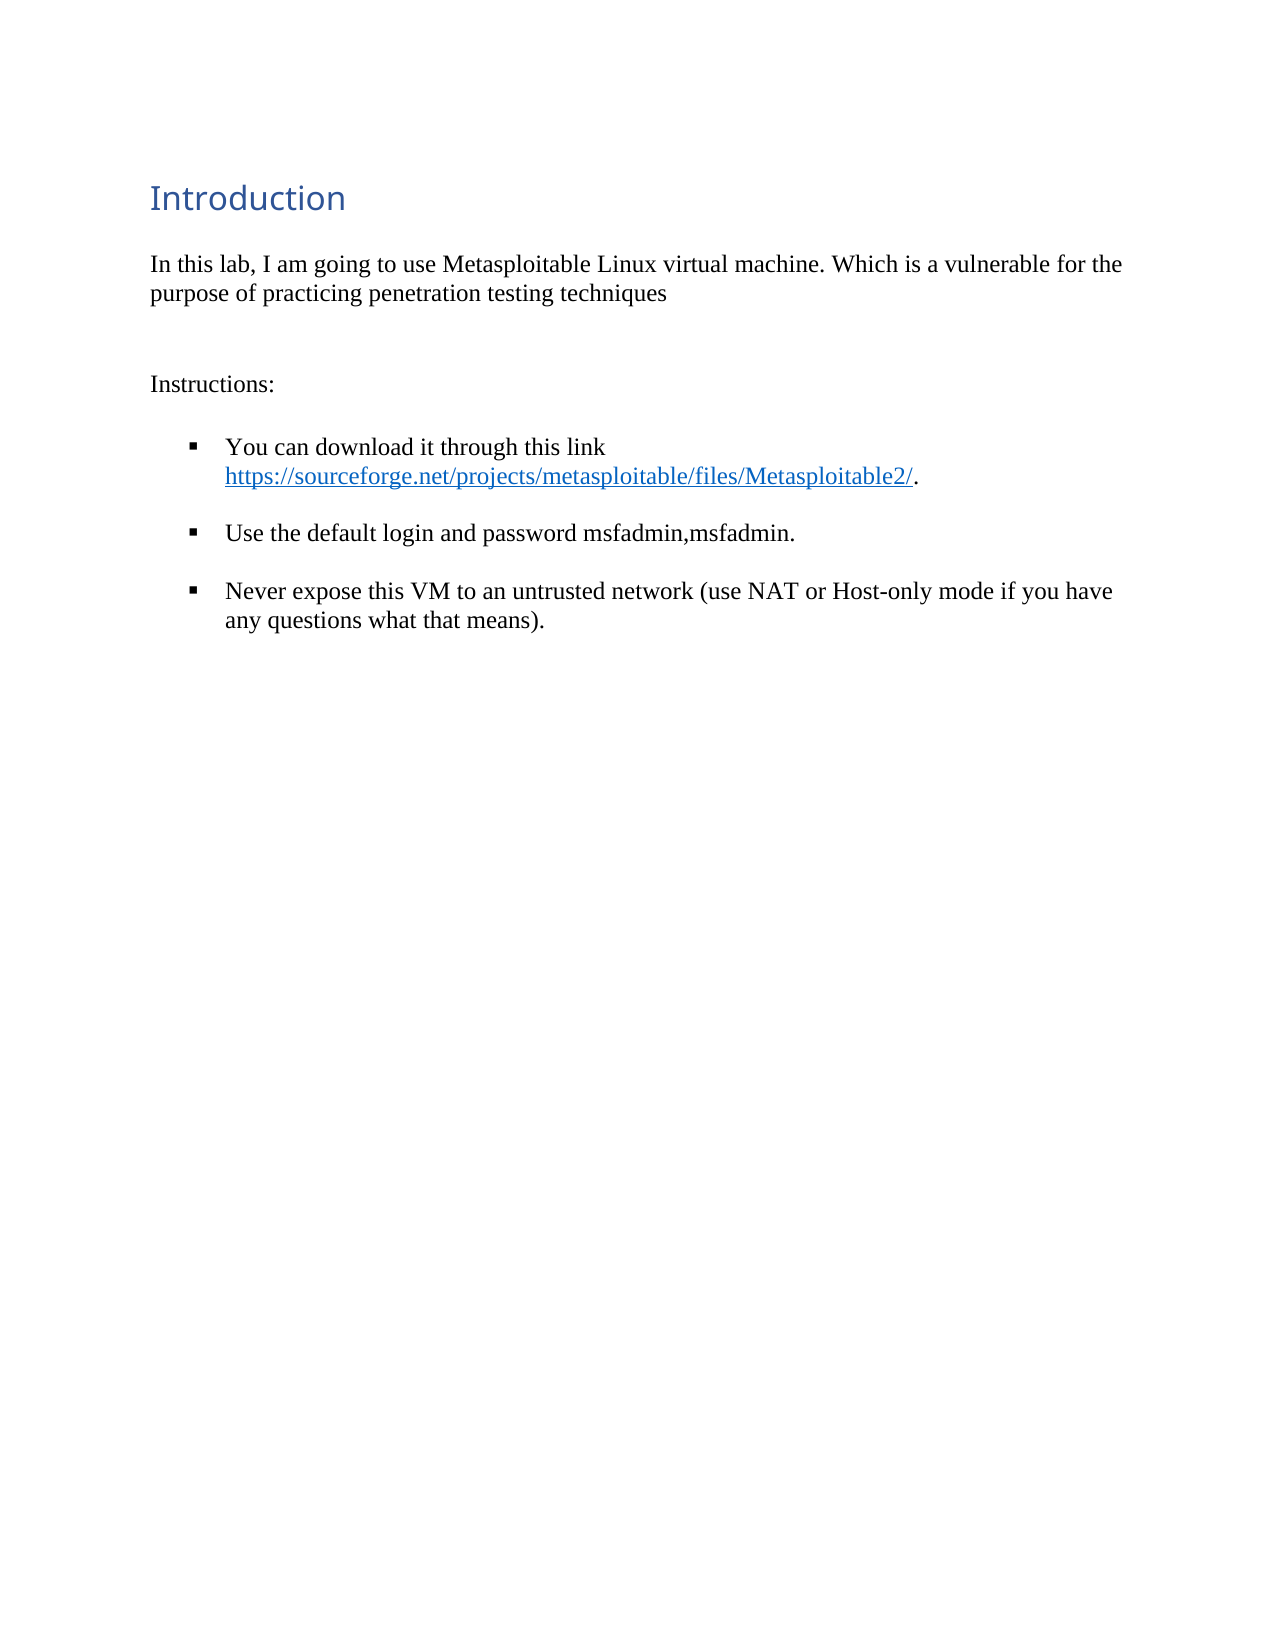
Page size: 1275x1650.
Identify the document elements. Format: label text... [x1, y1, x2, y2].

subtitle Introduction [150, 175, 1125, 220]
list Never expose this VM to an untrusted network (use NAT or Host-only mode if you have any questions what that means). [187, 576, 1125, 633]
text In this lab, I am going to use Metasploitable Linux virtual machine. Which is a vulnerable for the purpose of practicing penetration testing techniques [150, 249, 1125, 307]
list You can download it through this link https://sourceforge.net/projects/metasploitable/files/Metasploitable2/. [187, 432, 1125, 490]
list Use the default login and password msfadmin,msfadmin. [187, 518, 1125, 547]
text Instructions: [150, 369, 1125, 398]
